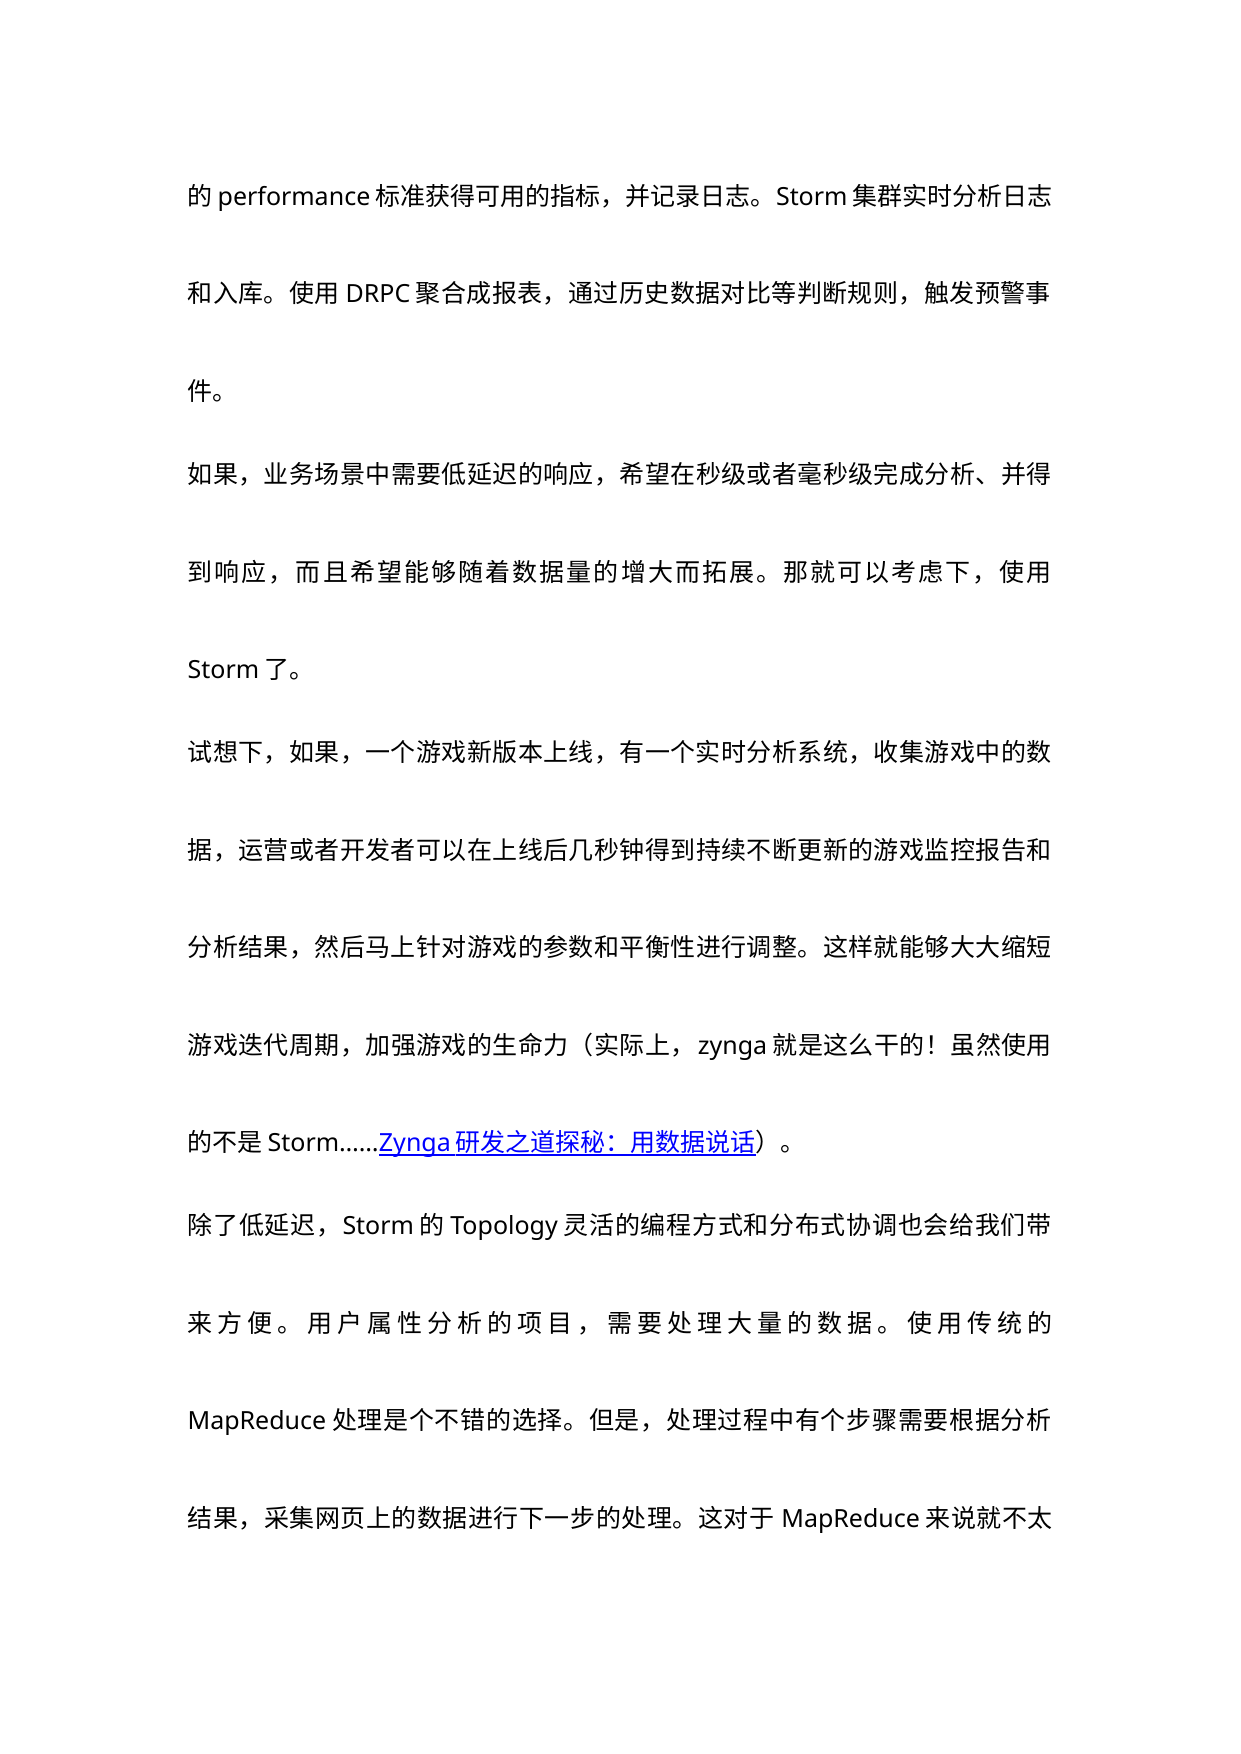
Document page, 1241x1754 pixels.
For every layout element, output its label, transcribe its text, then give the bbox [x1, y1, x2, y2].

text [187, 1191, 1053, 1549]
text 试想下，如果，一个游戏新版本上线，有一个实时分析系统，收集游戏中的数据，运营或者开发者可以在上线后几秒钟得到持续不断更新的游戏监控报告和分析结果，然后马上针对游戏的参数和平衡性进行调整。这样就能够大大缩短游戏迭代周期，加强游戏的生命力（实际上，zynga就是这么干的！虽然使用的不是Storm……Zynga研发之道探秘：用数据说话）。 [187, 718, 1053, 1173]
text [187, 162, 1053, 422]
text 如果，业务场景中需要低延迟的响应，希望在秒级或者毫秒级完成分析、并得到响应，而且希望能够随着数据量的增大而拓展。那就可以考虑下，使用Storm了。 [187, 440, 1053, 700]
